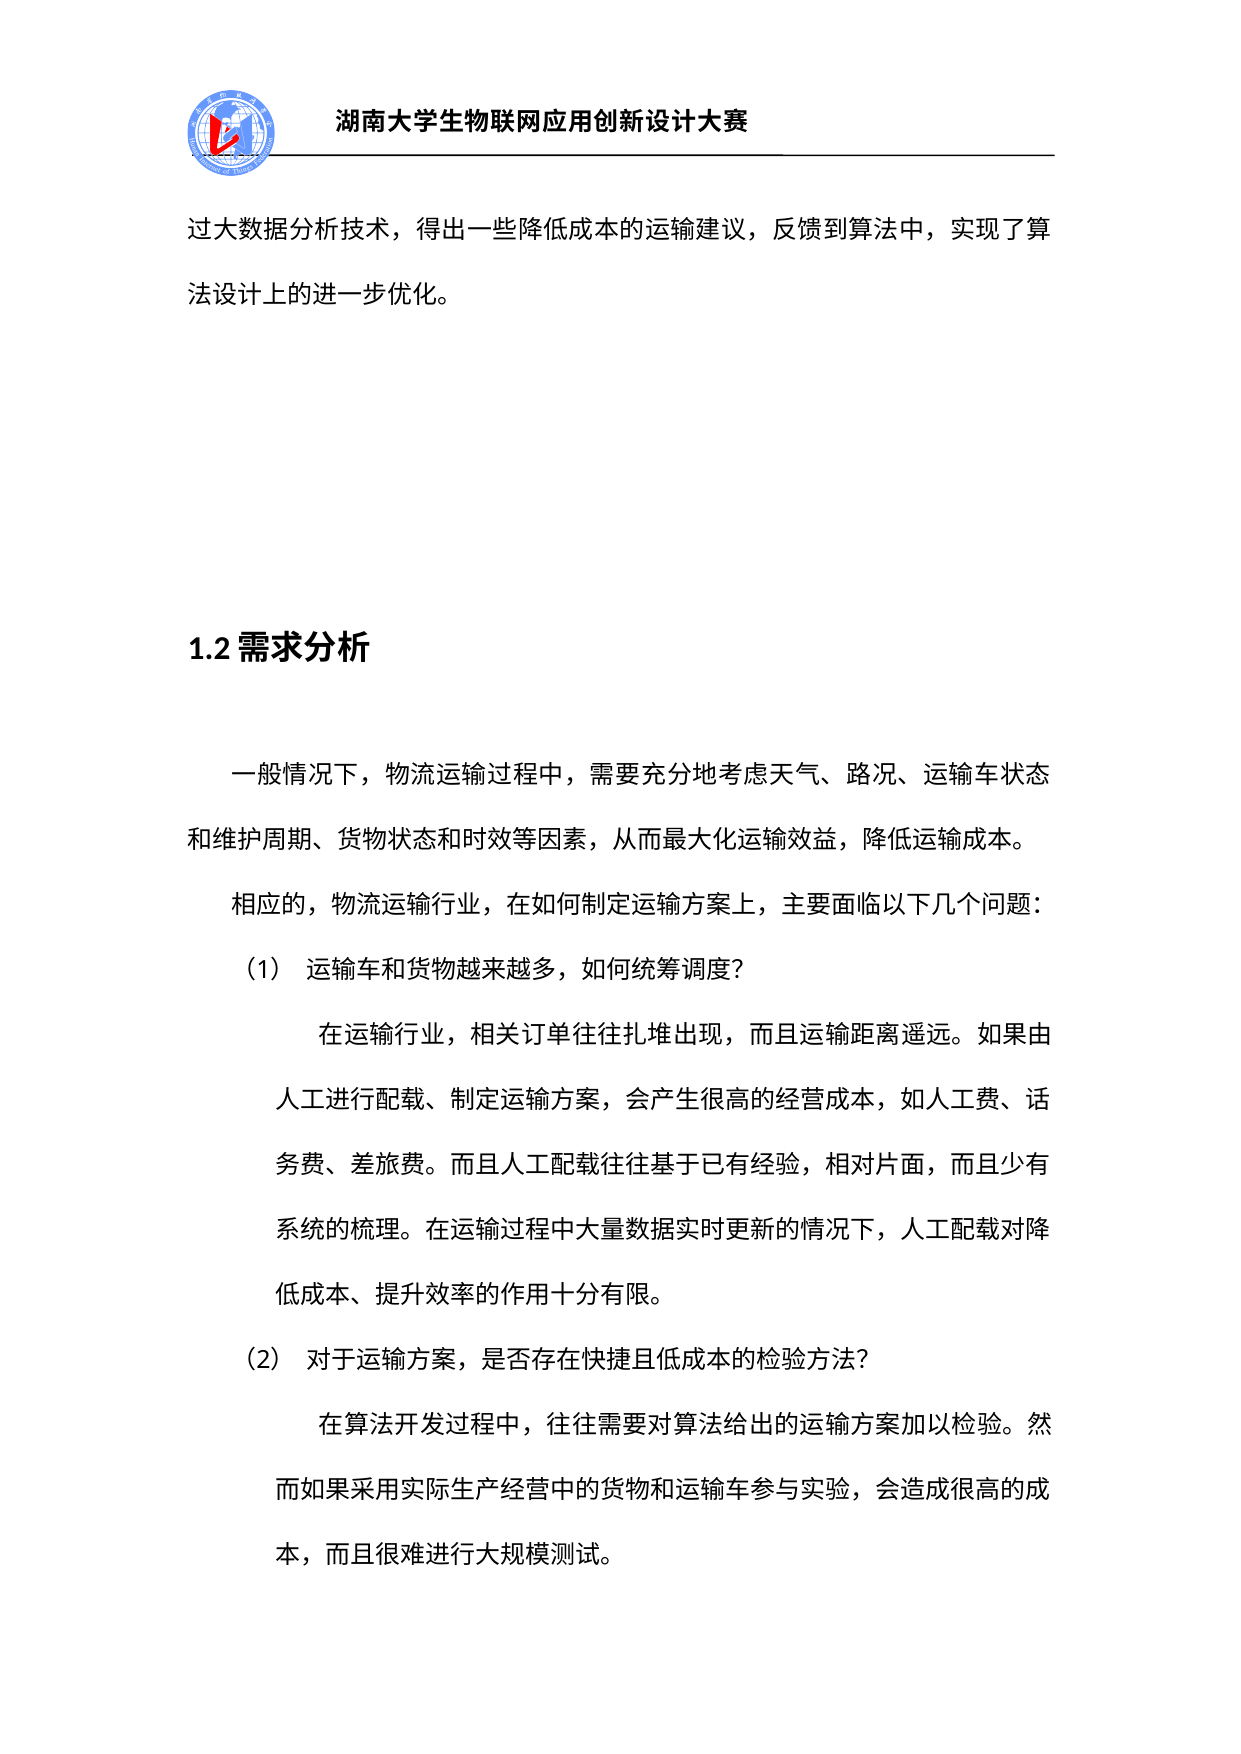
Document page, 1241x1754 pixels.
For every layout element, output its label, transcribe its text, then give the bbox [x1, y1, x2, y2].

picture [187, 90, 275, 176]
list 运输车和货物越来越多，如何统筹调度？ [231, 935, 1053, 1000]
text 相应的，物流运输行业，在如何制定运输方案上，主要面临以下几个问题： [187, 870, 1053, 935]
text 在本研究中，在创新地将多目标优化算法运用到物流配送方案制定中时，还通过AnyLogic仿真软件对运输方案加以仿真，从而可以以一种低成本且快速的方式检验算法效果。此外，还统计了仿真过程中产生的一些重要数据，通过大数据分析技术，得出一些降低成本的运输建议，反馈到算法中，实现了算法设计上的进一步优化。 [187, 196, 1053, 326]
subtitle 1.2需求分析 [187, 613, 1053, 678]
text 在运输行业，相关订单往往扎堆出现，而且运输距离遥远。如果由人工进行配载、制定运输方案，会产生很高的经营成本，如人工费、话务费、差旅费。而且人工配载往往基于已有经验，相对片面，而且少有系统的梳理。在运输过程中大量数据实时更新的情况下，人工配载对降低成本、提升效率的作用十分有限。 [275, 1000, 1053, 1325]
text 一般情况下，物流运输过程中，需要充分地考虑天气、路况、运输车状态和维护周期、货物状态和时效等因素，从而最大化运输效益，降低运输成本。 [187, 740, 1053, 870]
text 在算法开发过程中，往往需要对算法给出的运输方案加以检验。然而如果采用实际生产经营中的货物和运输车参与实验，会造成很高的成本，而且很难进行大规模测试。 [275, 1390, 1053, 1585]
list 对于运输方案，是否存在快捷且低成本的检验方法？ [231, 1325, 1053, 1390]
